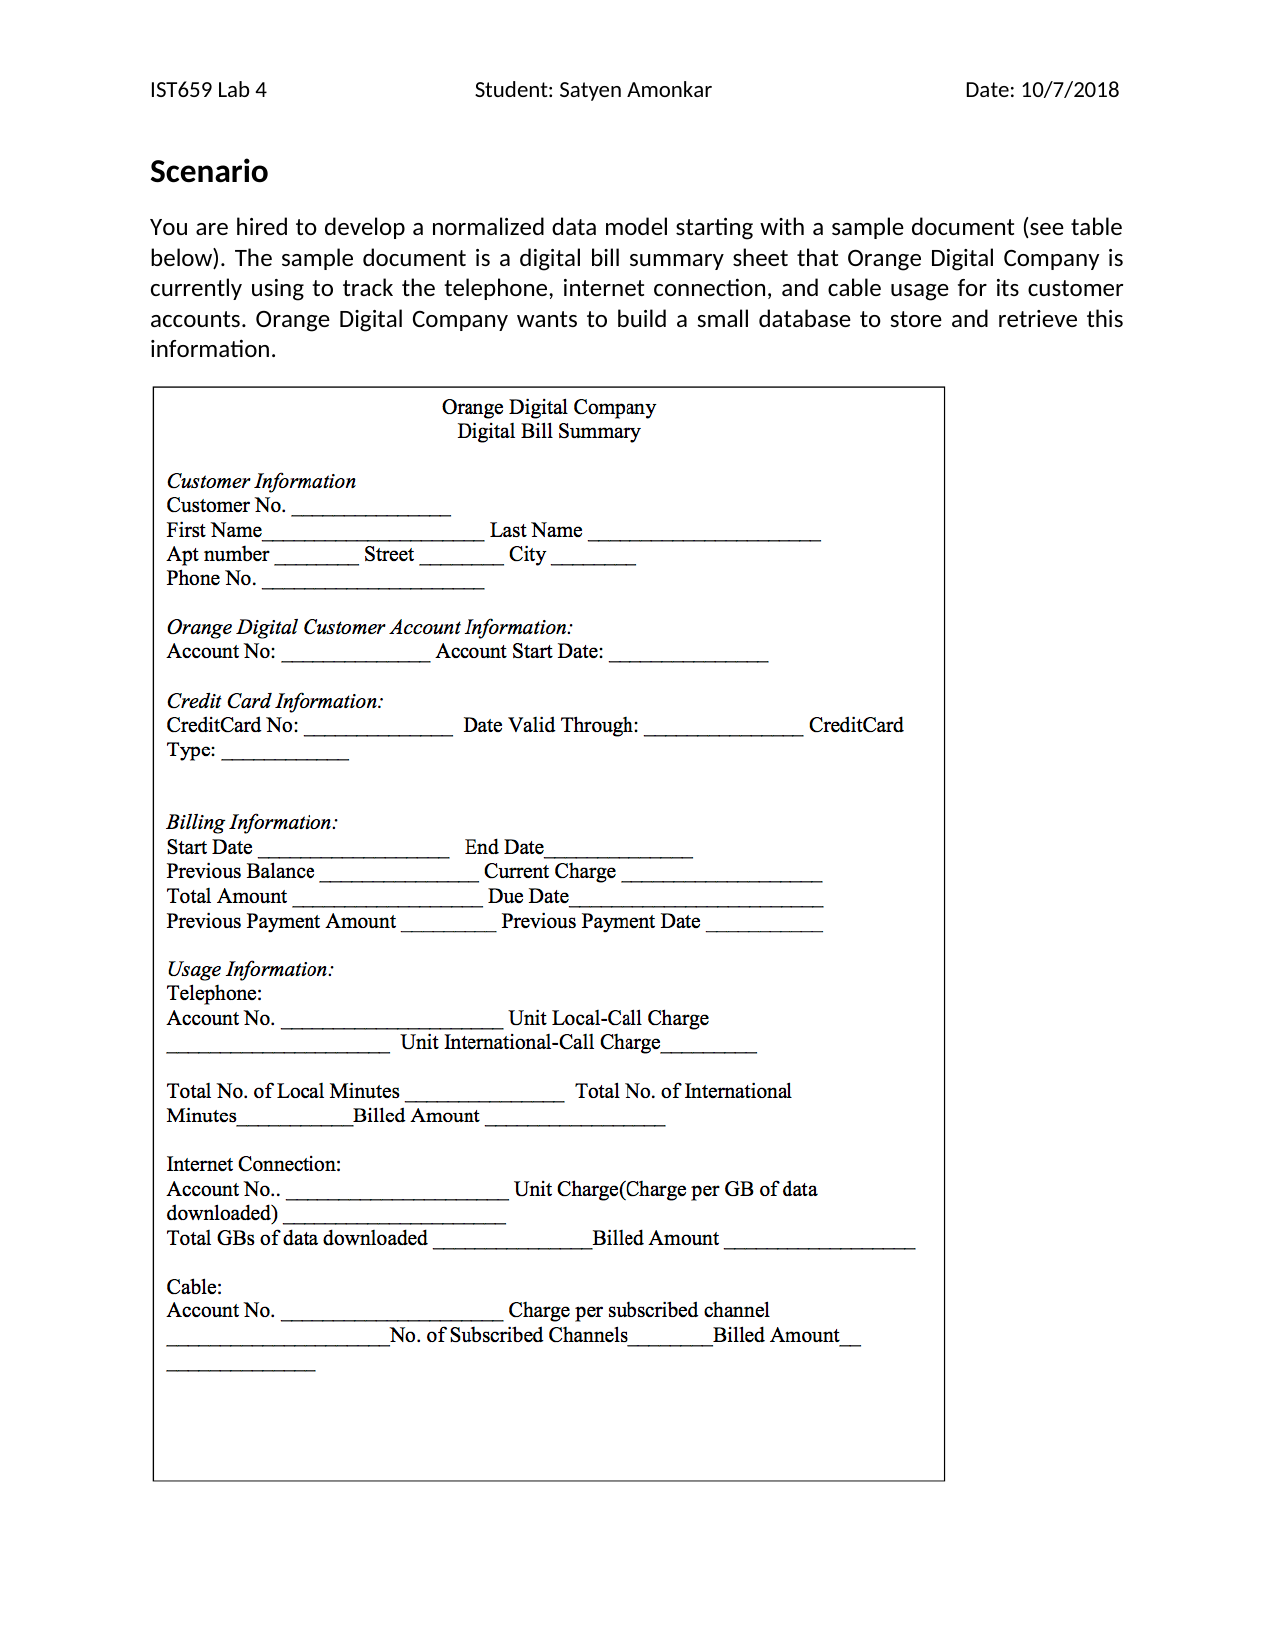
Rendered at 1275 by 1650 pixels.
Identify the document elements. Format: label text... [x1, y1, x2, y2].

text You are hired to develop a normalized data model starting with a sample document (see table below). The sample document is a digital bill summary sheet that Orange Digital Company is currently using to track the telephone, internet connection, and cable usage for its customer accounts. Orange Digital Company wants to build a small database to store and retrieve this information. [150, 212, 1125, 364]
picture [150, 385, 946, 1482]
text Scenario [150, 150, 1125, 191]
